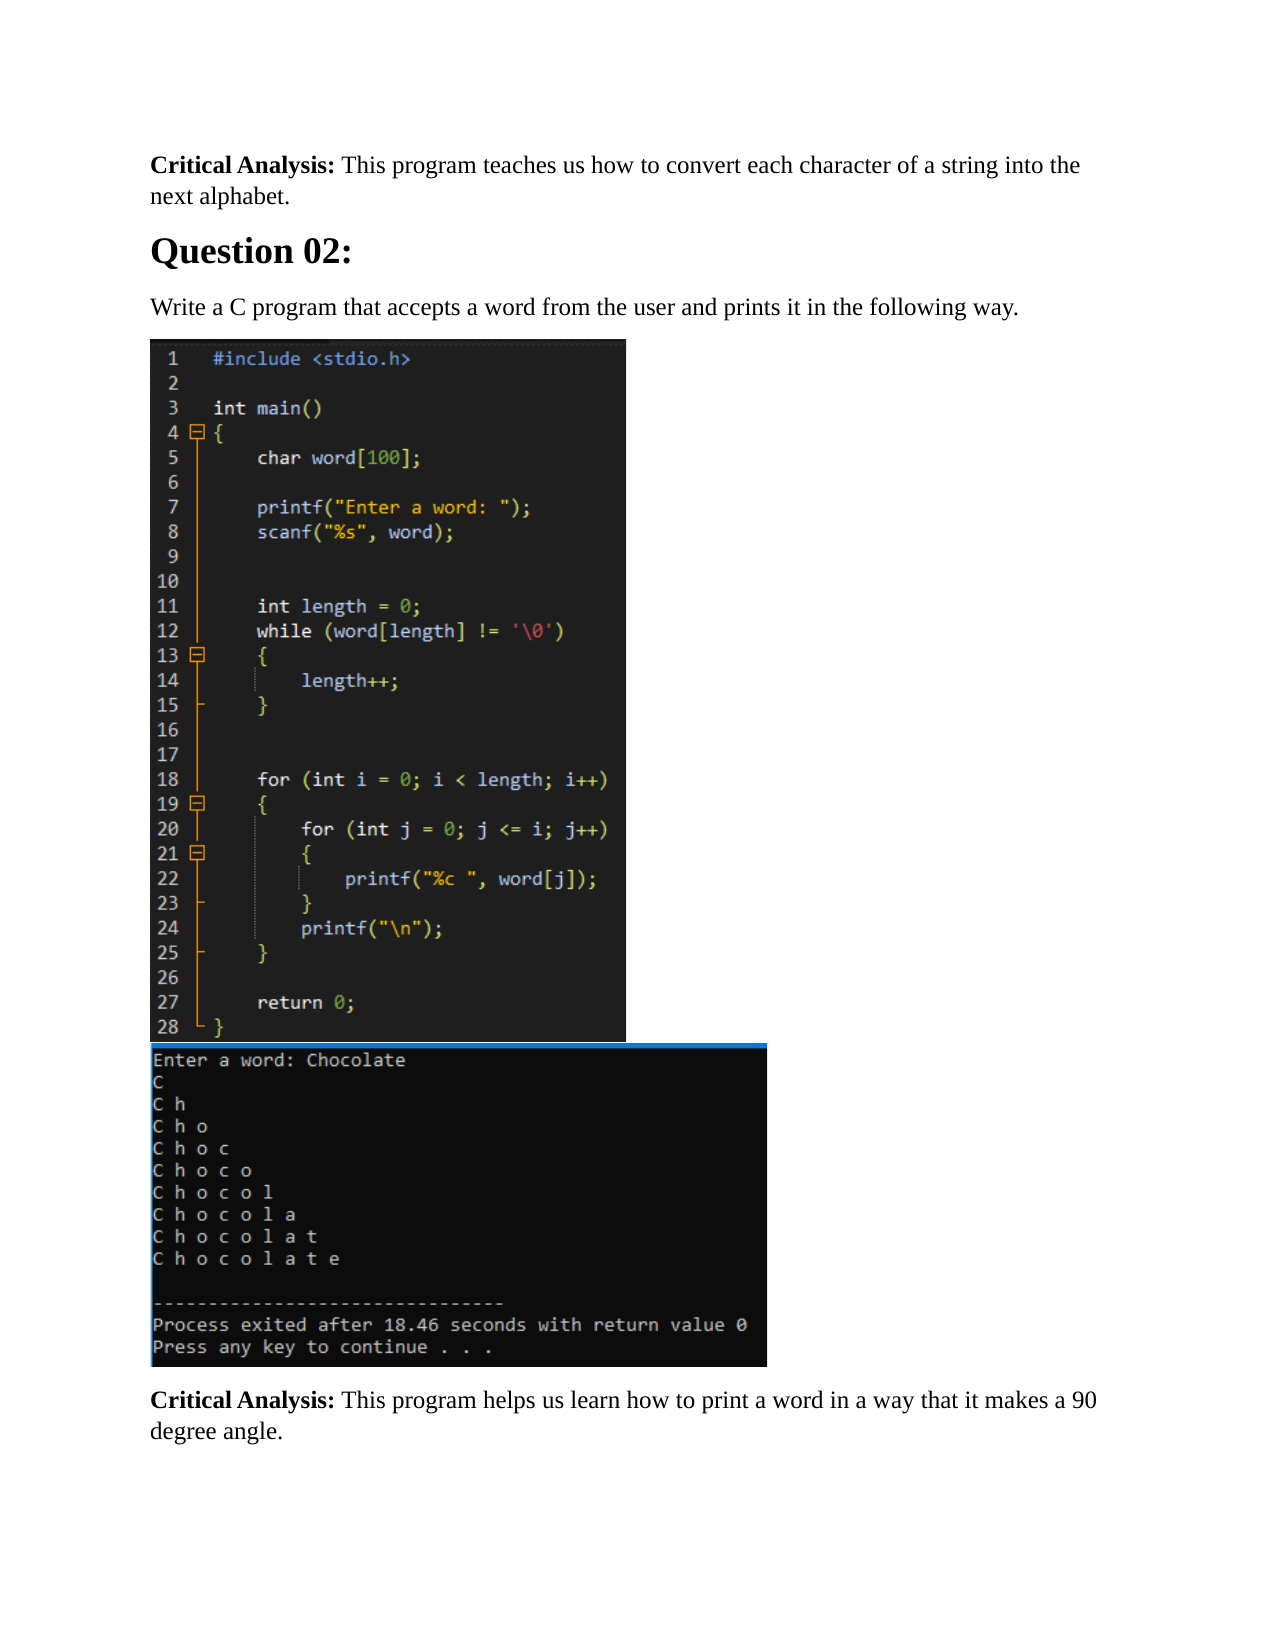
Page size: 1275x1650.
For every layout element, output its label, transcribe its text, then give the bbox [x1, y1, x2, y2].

picture [150, 339, 627, 1042]
text Critical Analysis: This program helps us learn how to print a word in a way that it makes a 90 degree angle. [150, 1385, 1125, 1445]
text Write a C program that accepts a word from the user and prints it in the following way. [150, 292, 1125, 321]
picture [150, 1043, 768, 1367]
text Question 02: [150, 229, 1125, 272]
text Critical Analysis: This program teaches us how to convert each character of a string into the next alphabet. [150, 150, 1125, 210]
